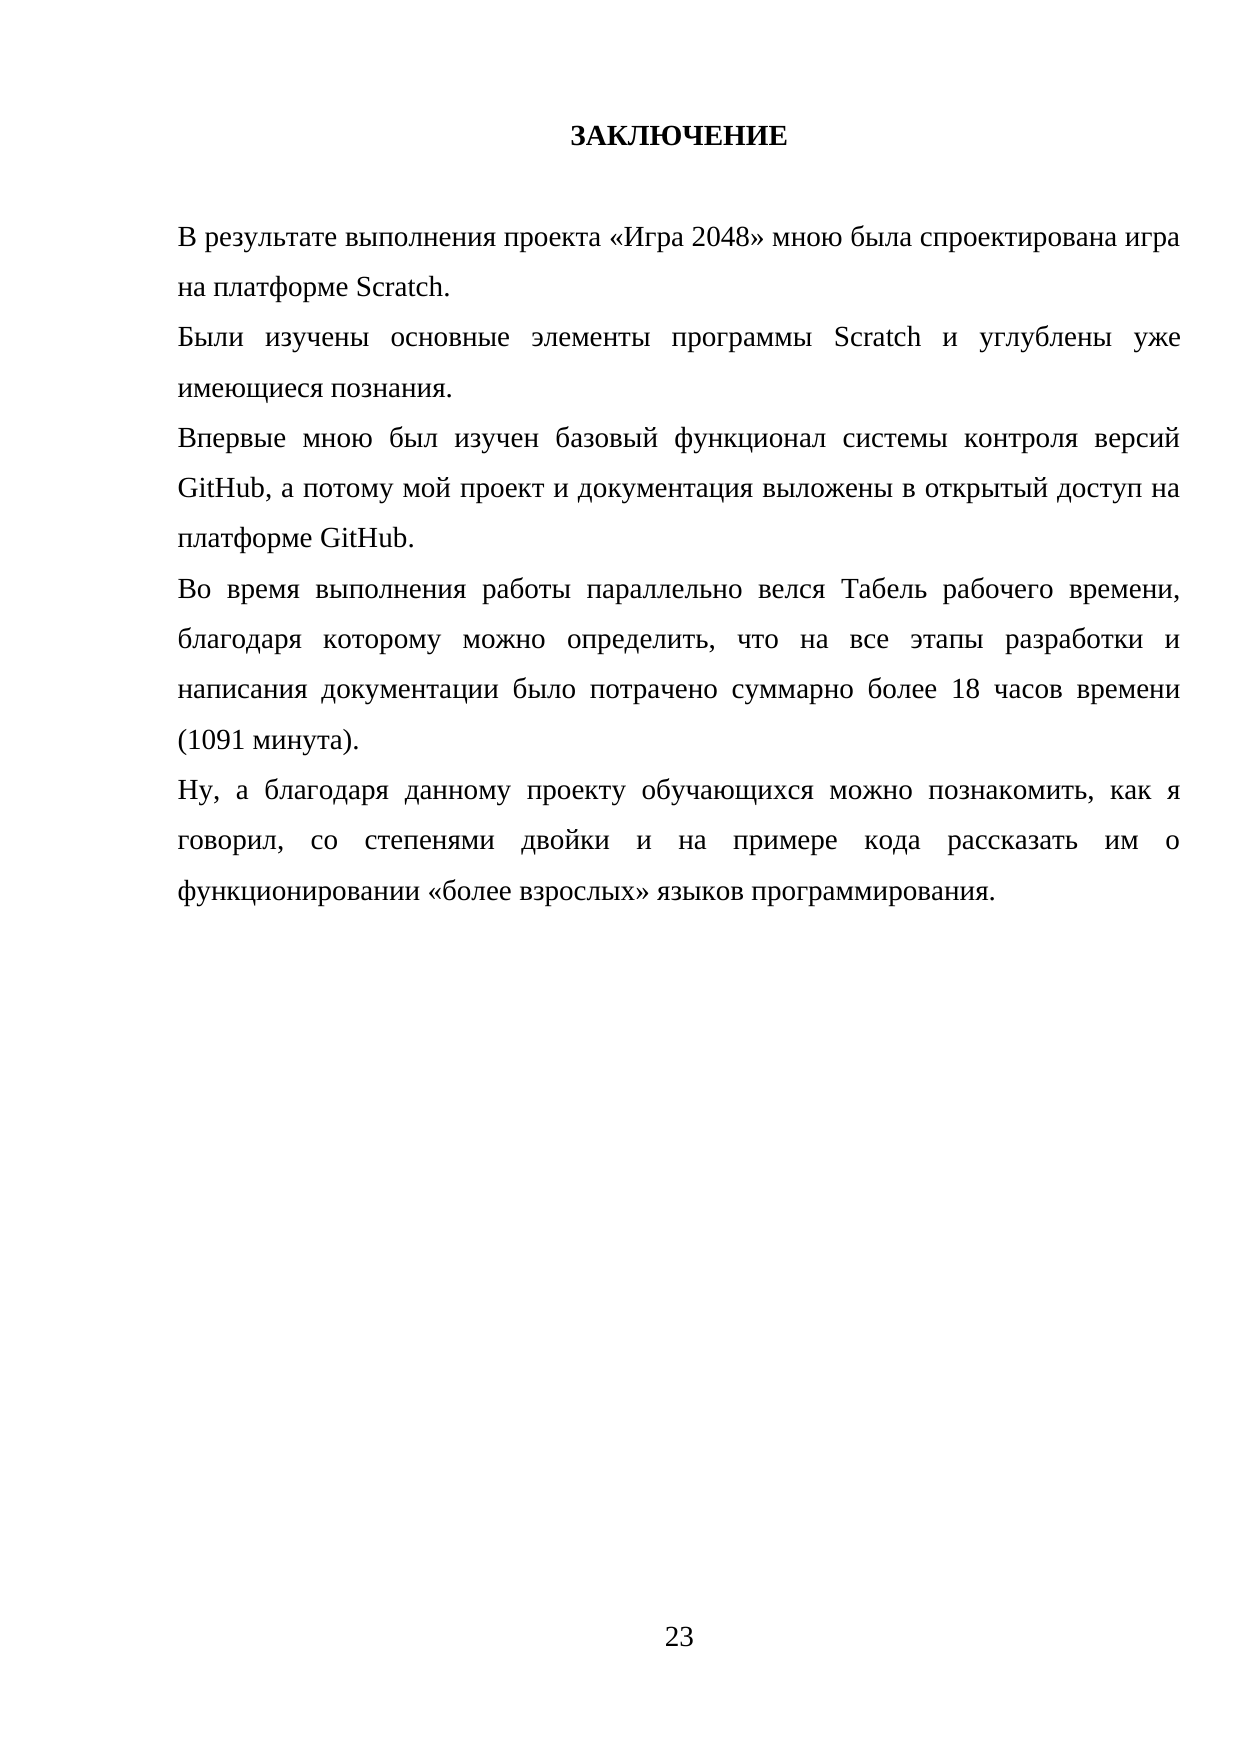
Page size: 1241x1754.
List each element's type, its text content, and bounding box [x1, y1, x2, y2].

text Впервые мною был изучен базовый функционал системы контроля версий GitHub, а потому мой проект и документация выложены в открытый доступ на платформе GitHub. [177, 420, 1181, 554]
text В результате выполнения проекта «Игра 2048» мною была спроектирована игра на платформе Scratch. [177, 219, 1181, 303]
text Во время выполнения работы параллельно велся Табель рабочего времени, благодаря которому можно определить, что на все этапы разработки и написания документации было потрачено суммарно более 18 часов времени (1091 минута). [177, 571, 1181, 755]
text Были изучены основные элементы программы Scratch и углублены уже имеющиеся познания. [177, 319, 1181, 403]
text ЗАКЛЮЧЕНИЕ [177, 118, 1181, 152]
text Ну, а благодаря данному проекту обучающихся можно познакомить, как я говорил, со степенями двойки и на примере кода рассказать им о функционировании «более взрослых» языков программирования. [177, 772, 1181, 906]
